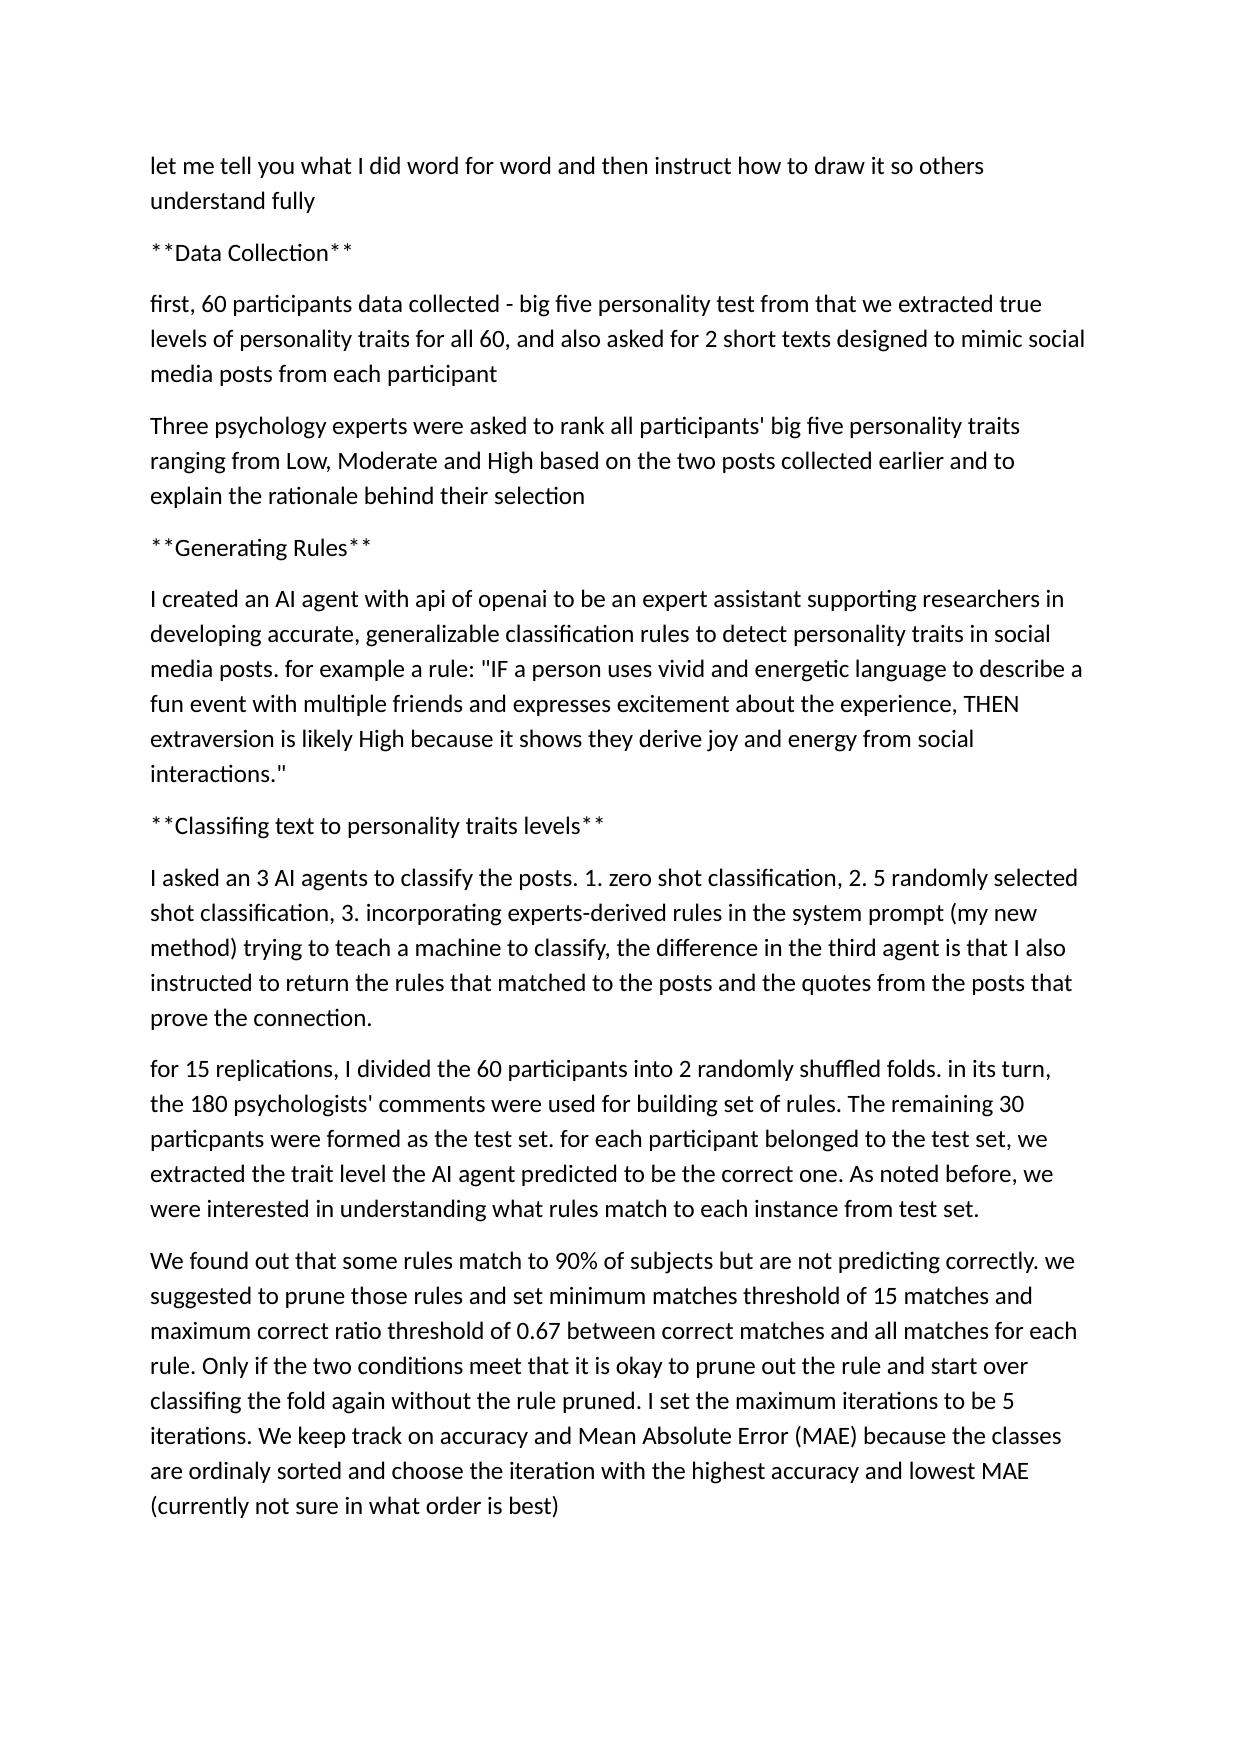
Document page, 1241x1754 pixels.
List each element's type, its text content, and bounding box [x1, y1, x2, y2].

text **Generating Rules** [150, 532, 1090, 562]
text **Data Collection** [150, 237, 1090, 267]
text I asked an 3 AI agents to classify the posts. 1. zero shot classification, 2. 5 randomly selected shot classification, 3. incorporating experts-derived rules in the system prompt (my new method) trying to teach a machine to classify, the difference in the third agent is that I also instructed to return the rules that matched to the posts and the quotes from the posts that prove the connection. [150, 862, 1090, 1032]
text for 15 replications, I divided the 60 participants into 2 randomly shuffled folds. in its turn, the 180 psychologists' comments were used for building set of rules. The remaining 30 particpants were formed as the test set. for each participant belonged to the test set, we extracted the trait level the AI agent predicted to be the correct one. As noted before, we were interested in understanding what rules match to each instance from test set. [150, 1053, 1090, 1224]
text Three psychology experts were asked to rank all participants' big five personality traits ranging from Low, Moderate and High based on the two posts collected earlier and to explain the rationale behind their selection [150, 410, 1090, 511]
text let me tell you what I did word for word and then instruct how to draw it so others understand fully [150, 150, 1090, 216]
text We found out that some rules match to 90% of subjects but are not predicting correctly. we suggested to prune those rules and set minimum matches threshold of 15 matches and maximum correct ratio threshold of 0.67 between correct matches and all matches for each rule. Only if the two conditions meet that it is okay to prune out the rule and start over classifing the fold again without the rule pruned. I set the maximum iterations to be 5 iterations. We keep track on accuracy and Mean Absolute Error (MAE) because the classes are ordinaly sorted and choose the iteration with the highest accuracy and lowest MAE (currently not sure in what order is best) [150, 1245, 1090, 1521]
text first, 60 participants data collected - big five personality test from that we extracted true levels of personality traits for all 60, and also asked for 2 short texts designed to mimic social media posts from each participant [150, 288, 1090, 389]
text **Classifing text to personality traits levels** [150, 810, 1090, 841]
text I created an AI agent with api of openai to be an expert assistant supporting researchers in developing accurate, generalizable classification rules to detect personality traits in social media posts. for example a rule: "IF a person uses vivid and energetic language to describe a fun event with multiple friends and expresses excitement about the experience, THEN extraversion is likely High because it shows they derive joy and energy from social interactions." [150, 583, 1090, 789]
